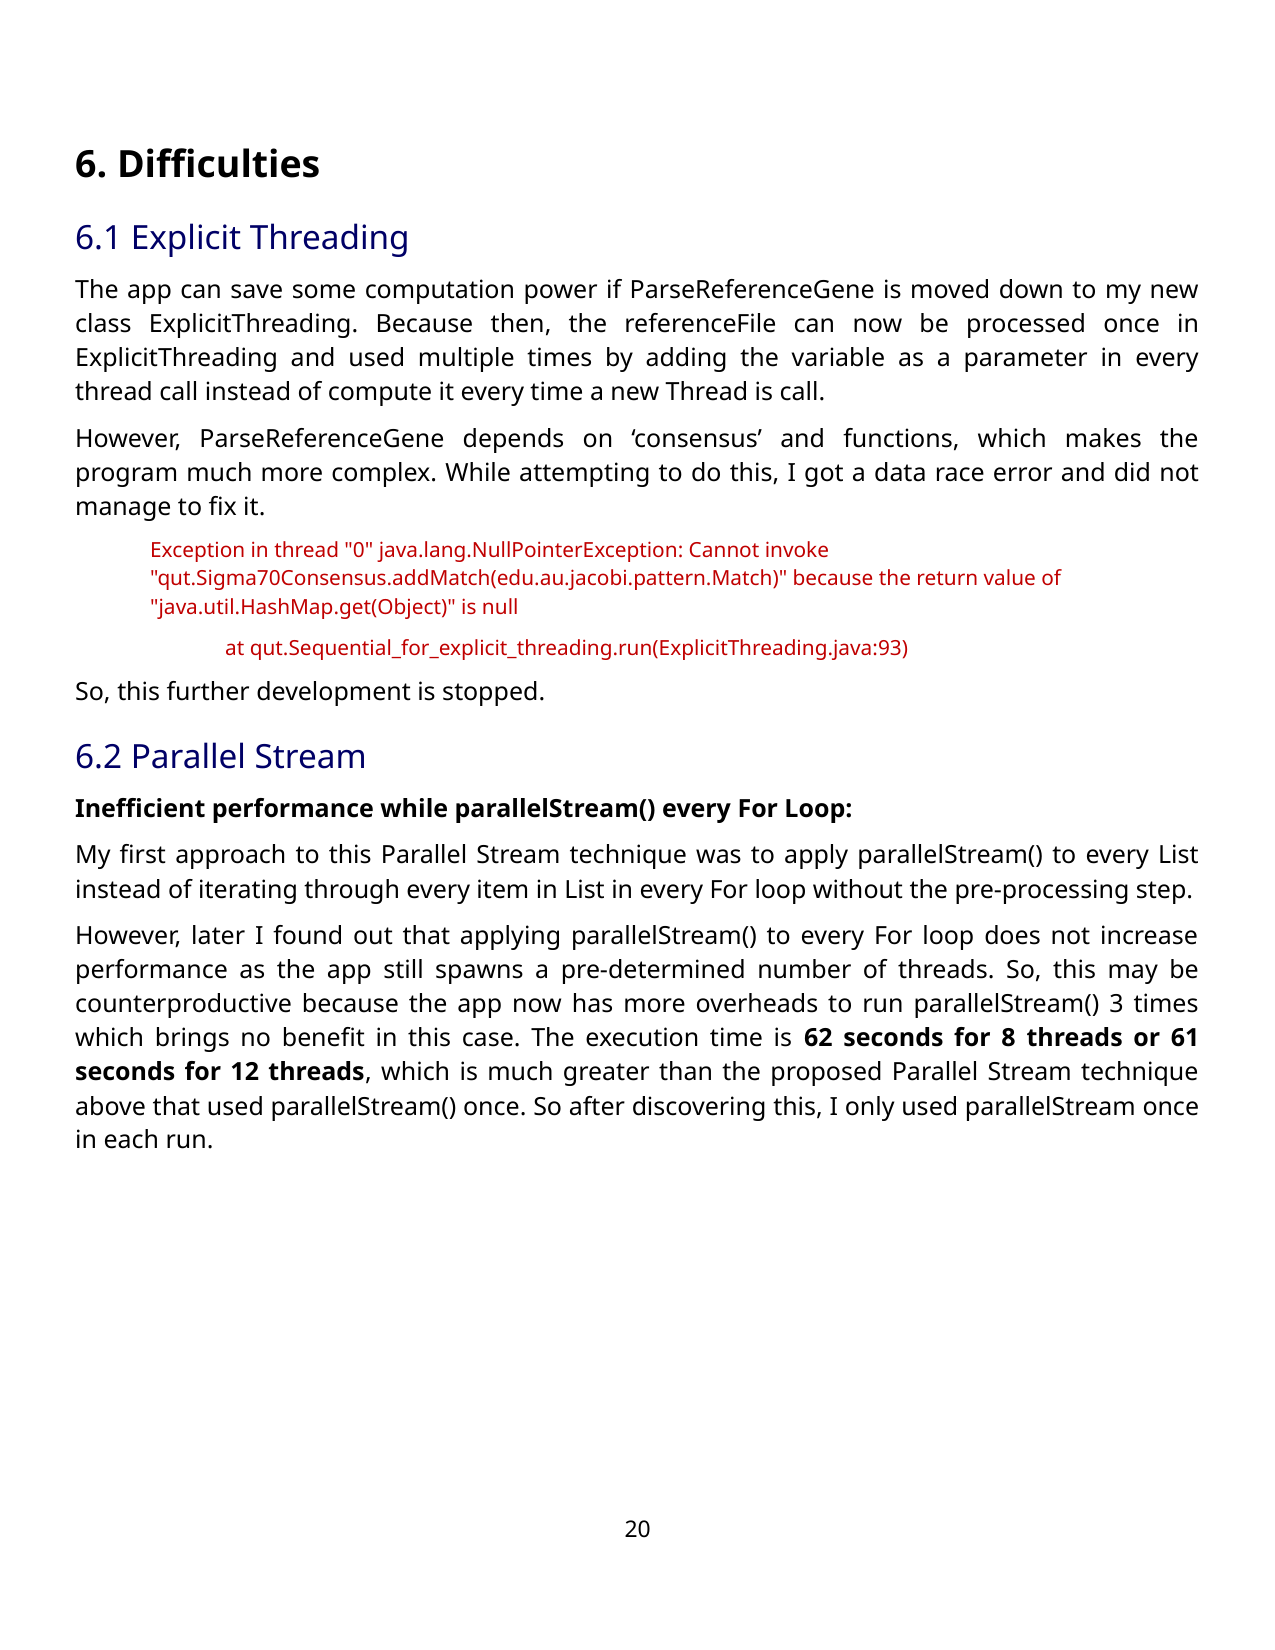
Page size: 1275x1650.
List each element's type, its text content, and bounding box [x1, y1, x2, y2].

text 6. Difficulties [75, 137, 1200, 188]
text Exception in thread "0" java.lang.NullPointerException: Cannot invoke "qut.Sigma70Consensus.addMatch(edu.au.jacobi.pattern.Match)" because the return value of "java.util.HashMap.get(Object)" is null [150, 535, 1200, 620]
text Inefficient performance while parallelStream() every For Loop: [75, 791, 1200, 825]
text However, ParseReferenceGene depends on ‘consensus’ and functions, which makes the program much more complex. While attempting to do this, I got a data race error and did not manage to fix it. [75, 420, 1200, 522]
text at qut.Sequential_for_explicit_threading.run(ExplicitThreading.java:93) [150, 633, 1200, 661]
text My first approach to this Parallel Stream technique was to apply parallelStream() to every List instead of iterating through every item in List in every For loop without the pre-processing step. [75, 837, 1200, 905]
text The app can save some computation power if ParseReferenceGene is moved down to my new class ExplicitThreading. Because then, the referenceFile can now be processed once in ExplicitThreading and used multiple times by adding the variable as a parameter in every thread call instead of compute it every time a new Thread is call. [75, 271, 1200, 408]
text However, later I found out that applying parallelStream() to every For loop does not increase performance as the app still spawns a pre-determined number of threads. So, this may be counterproductive because the app now has more overheads to run parallelStream() 3 times which brings no benefit in this case. The execution time is 62 seconds for 8 threads or 61 seconds for 12 threads, which is much greater than the proposed Parallel Stream technique above that used parallelStream() once. So after discovering this, I only used parallelStream once in each run. [75, 918, 1200, 1156]
text 6.1 Explicit Threading [75, 213, 1200, 259]
text So, this further development is stopped. [75, 674, 1200, 708]
text 6.2 Parallel Stream [75, 733, 1200, 778]
